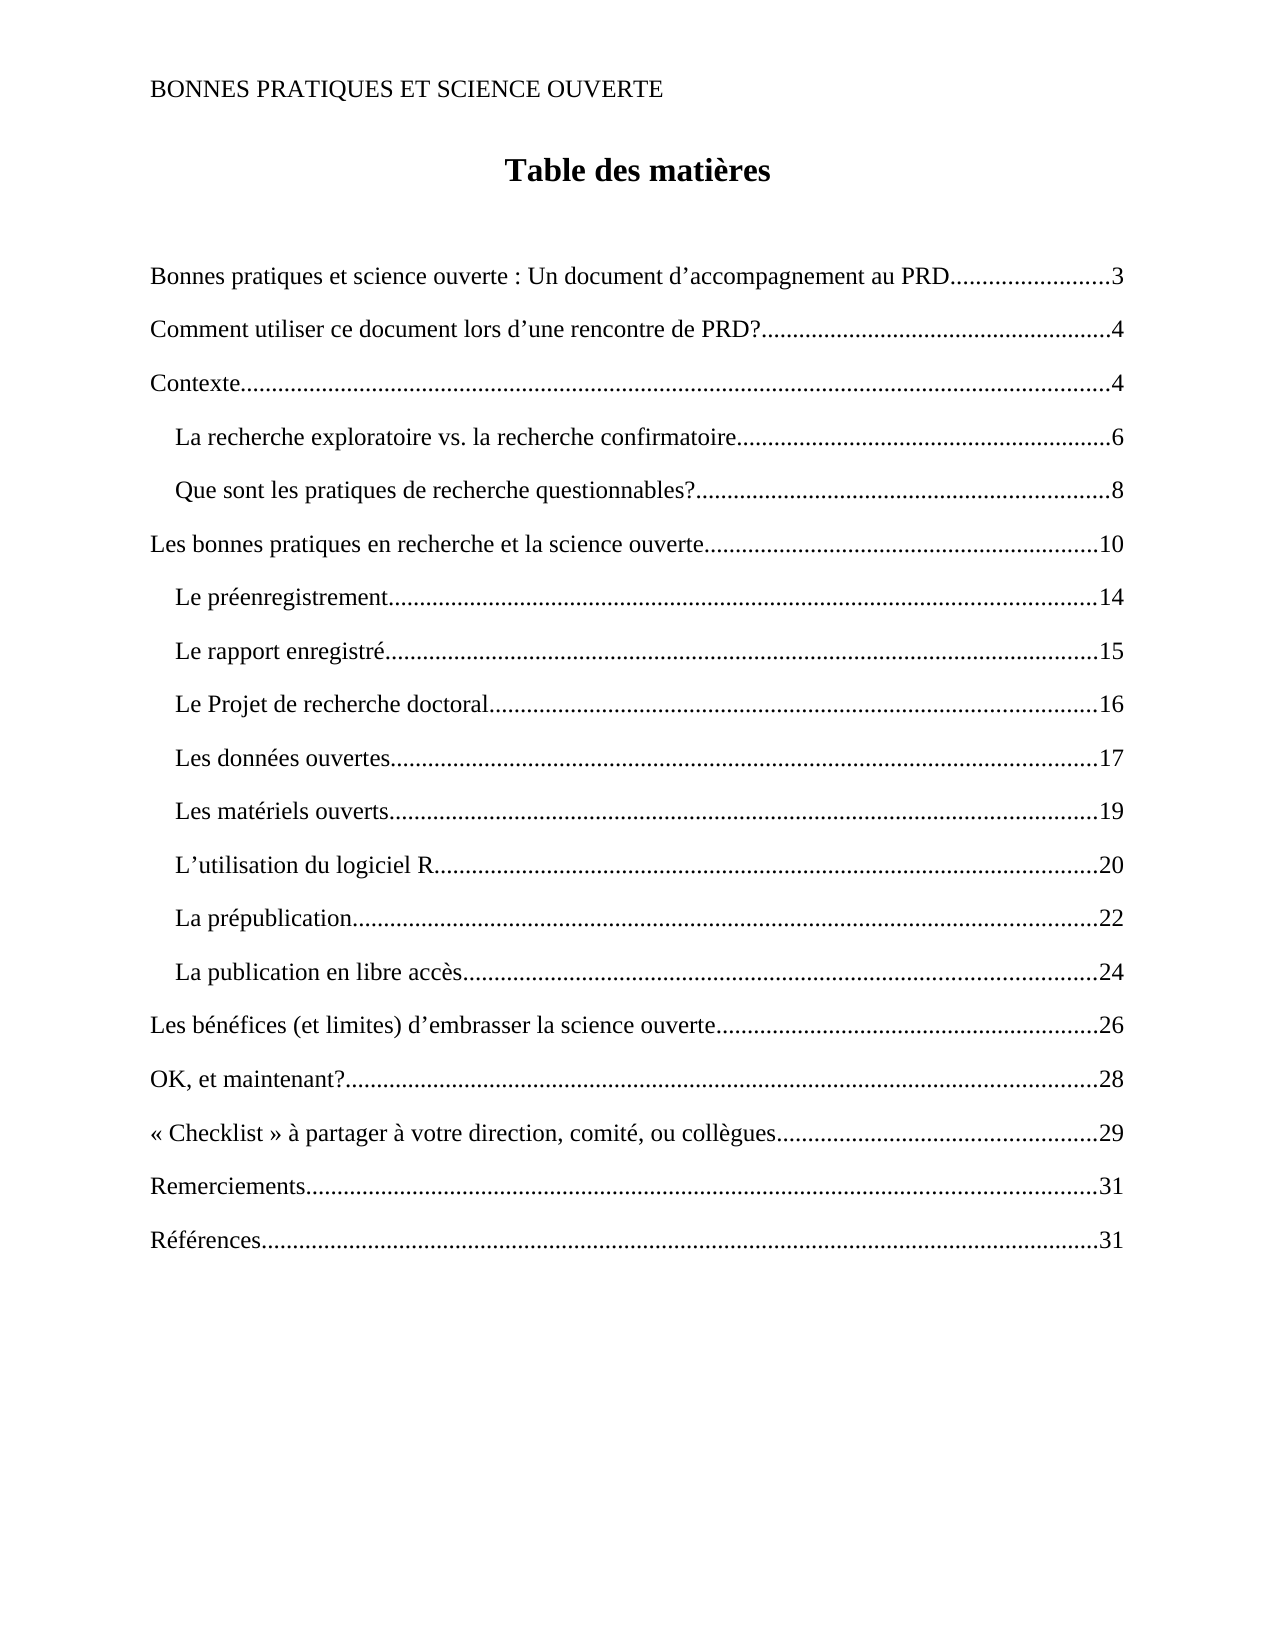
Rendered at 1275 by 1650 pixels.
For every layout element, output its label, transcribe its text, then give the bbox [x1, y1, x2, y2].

text Table des matières [150, 150, 1125, 188]
